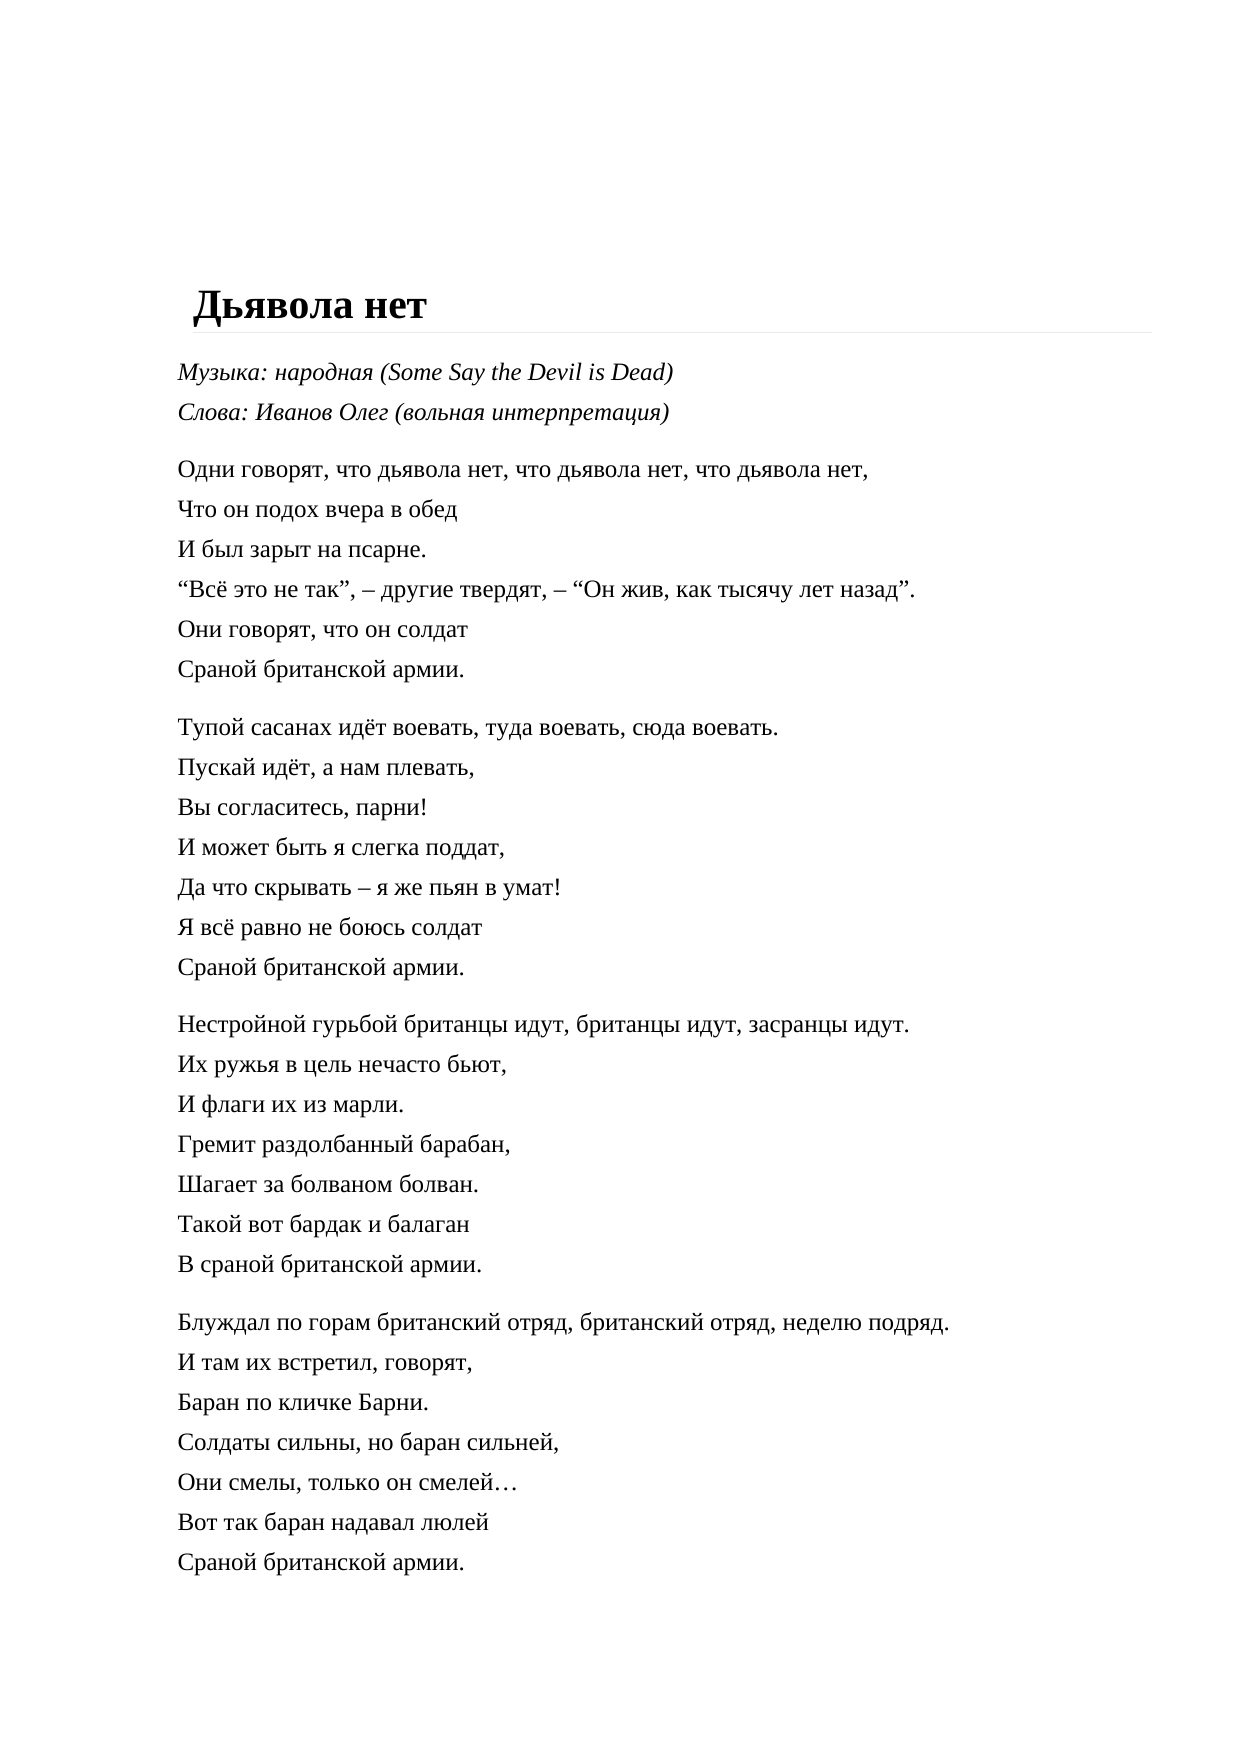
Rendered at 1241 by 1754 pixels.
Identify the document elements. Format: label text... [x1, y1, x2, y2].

text Тупой сасанах идёт воевать, туда воевать, сюда воевать. Пускай идёт, а нам плевать, Вы согласитесь, парни! И может быть я слегка поддат, Да что скрывать – я же пьян в умат! Я всё равно не боюсь солдат Сраной британской армии. [177, 701, 1152, 981]
subtitle Дьявола нет [193, 280, 1152, 332]
text Нестройной гурьбой британцы идут, британцы идут, засранцы идут. Их ружья в цель нечасто бьют, И флаги их из марли. Гремит раздолбанный барабан, Шагает за болваном болван. Такой вот бардак и балаган В сраной британской армии. [177, 998, 1152, 1278]
text Блуждал по горам британский отряд, британский отряд, неделю подряд. И там их встретил, говорят, Баран по кличке Барни. Солдаты сильны, но баран сильней, Они смелы, только он смелей… Вот так баран надавал люлей Сраной британской армии. [177, 1296, 1152, 1576]
text Музыка: народная (Some Say the Devil is Dead) Слова: Иванов Олег (вольная интерпретация) [177, 346, 1152, 426]
text Одни говорят, что дьявола нет, что дьявола нет, что дьявола нет, Что он подох вчера в обед И был зарыт на псарне. “Всё это не так”, – другие твердят, – “Он жив, как тысячу лет назад”. Они говорят, что он солдат Сраной британской армии. [177, 443, 1152, 683]
